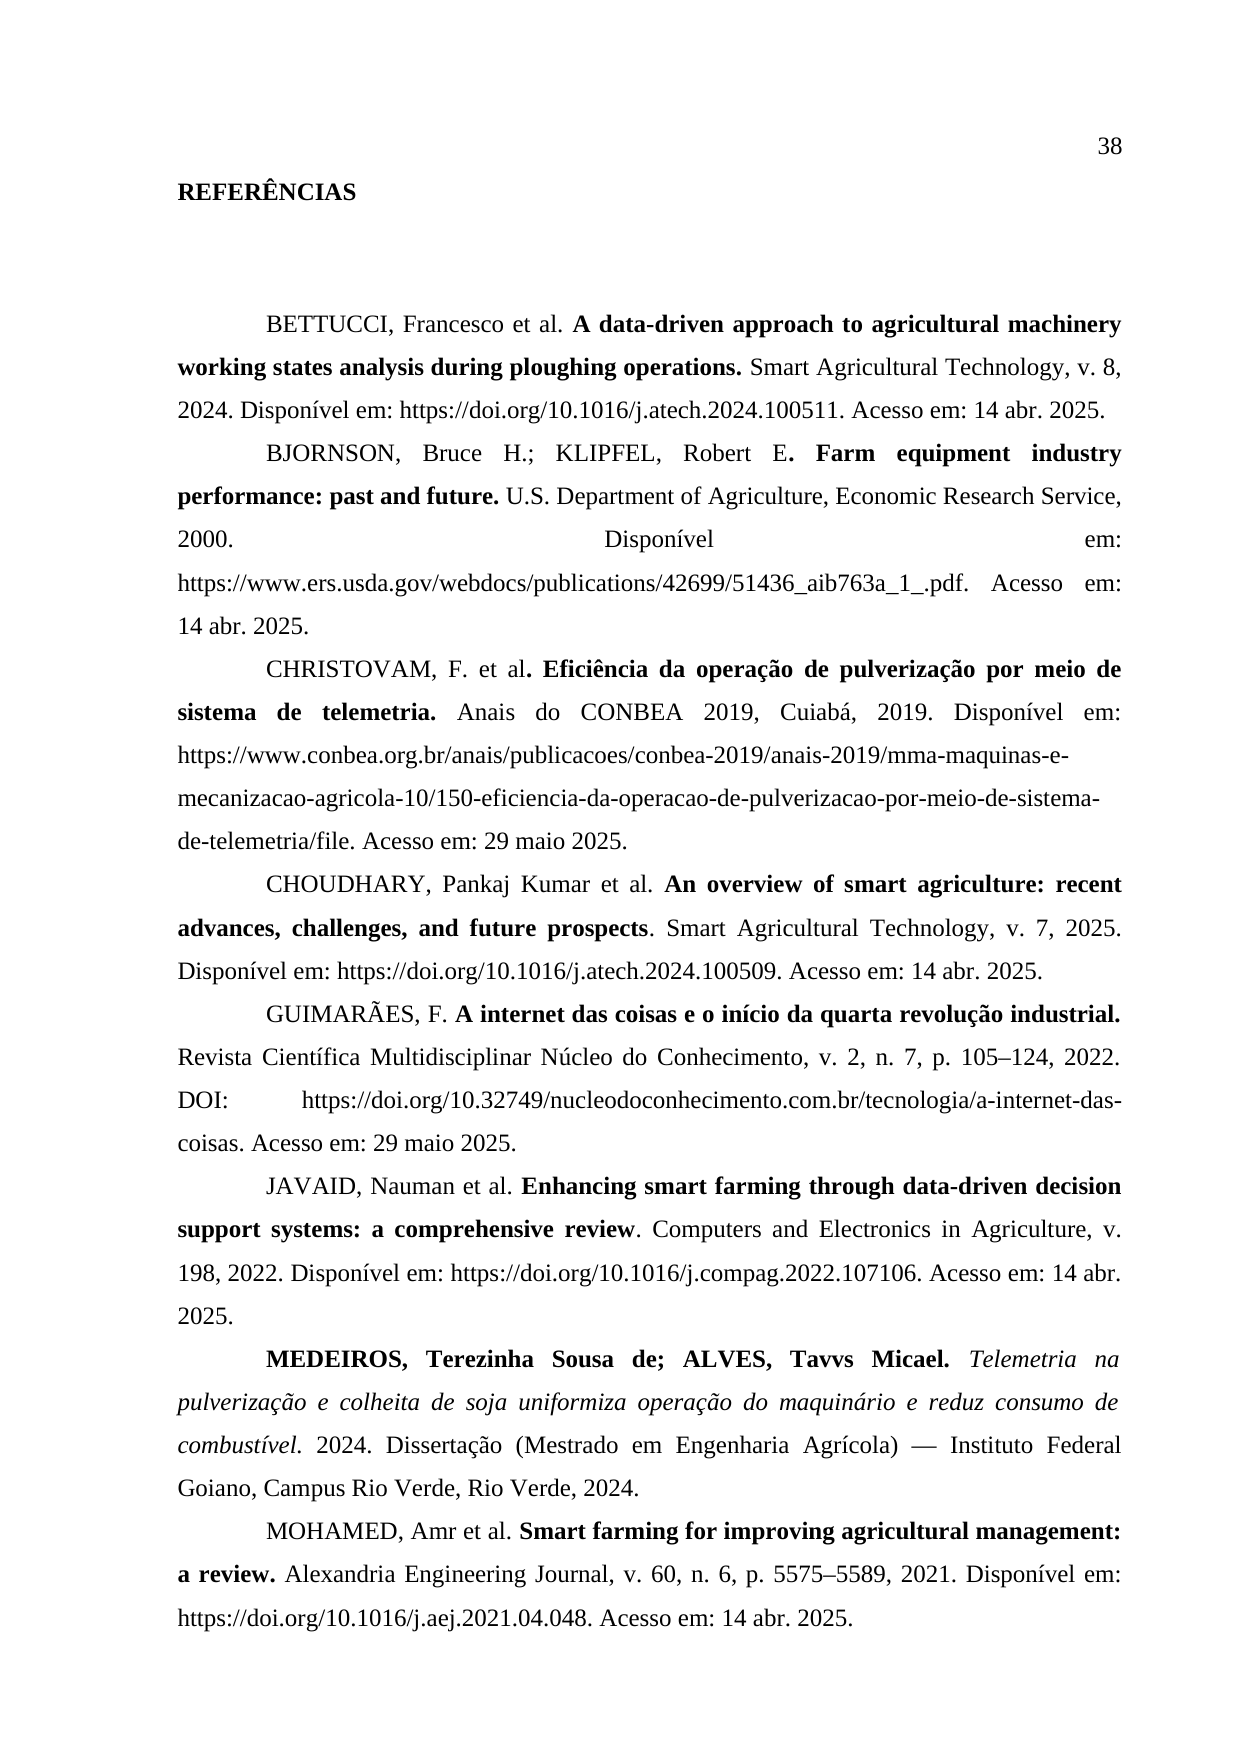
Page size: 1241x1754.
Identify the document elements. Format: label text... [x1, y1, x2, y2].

text MEDEIROS, Terezinha Sousa de; ALVES, Tavvs Micael. Telemetria na pulverização e colheita de soja uniformiza operação do maquinário e reduz consumo de combustível. 2024. Dissertação (Mestrado em Engenharia Agrícola) — Instituto Federal Goiano, Campus Rio Verde, Rio Verde, 2024. [177, 1344, 1122, 1502]
text BETTUCCI, Francesco et al. A data-driven approach to agricultural machinery working states analysis during ploughing operations. Smart Agricultural Technology, v. 8, 2024. Disponível em: https://doi.org/10.1016/j.atech.2024.100511. Acesso em: 14 abr. 2025. [177, 309, 1122, 424]
text BJORNSON, Bruce H.; KLIPFEL, Robert E. Farm equipment industry performance: past and future. U.S. Department of Agriculture, Economic Research Service, 2000. Disponível em: https://www.ers.usda.gov/webdocs/publications/42699/51436_aib763a_1_.pdf. Acesso em: 14 abr. 2025. [177, 438, 1122, 639]
title REFERÊNCIAS [177, 177, 1122, 206]
text MOHAMED, Amr et al. Smart farming for improving agricultural management: a review. Alexandria Engineering Journal, v. 60, n. 6, p. 5575–5589, 2021. Disponível em: https://doi.org/10.1016/j.aej.2021.04.048. Acesso em: 14 abr. 2025. [177, 1516, 1122, 1631]
text JAVAID, Nauman et al. Enhancing smart farming through data-driven decision support systems: a comprehensive review. Computers and Electronics in Agriculture, v. 198, 2022. Disponível em: https://doi.org/10.1016/j.compag.2022.107106. Acesso em: 14 abr. 2025. [177, 1171, 1122, 1329]
text CHRISTOVAM, F. et al. Eficiência da operação de pulverização por meio de sistema de telemetria. Anais do CONBEA 2019, Cuiabá, 2019. Disponível em: https://www.conbea.org.br/anais/publicacoes/conbea-2019/anais-2019/mma-maquinas-e-mecanizacao-agricola-10/150-eficiencia-da-operacao-de-pulverizacao-por-meio-de-sistema-de-telemetria/file. Acesso em: 29 maio 2025. [177, 654, 1122, 855]
text CHOUDHARY, Pankaj Kumar et al. An overview of smart agriculture: recent advances, challenges, and future prospects. Smart Agricultural Technology, v. 7, 2025. Disponível em: https://doi.org/10.1016/j.atech.2024.100509. Acesso em: 14 abr. 2025. [177, 869, 1122, 984]
text GUIMARÃES, F. A internet das coisas e o início da quarta revolução industrial. Revista Científica Multidisciplinar Núcleo do Conhecimento, v. 2, n. 7, p. 105–124, 2022. DOI: https://doi.org/10.32749/nucleodoconhecimento.com.br/tecnologia/a-internet-das-coisas. Acesso em: 29 maio 2025. [177, 999, 1122, 1157]
